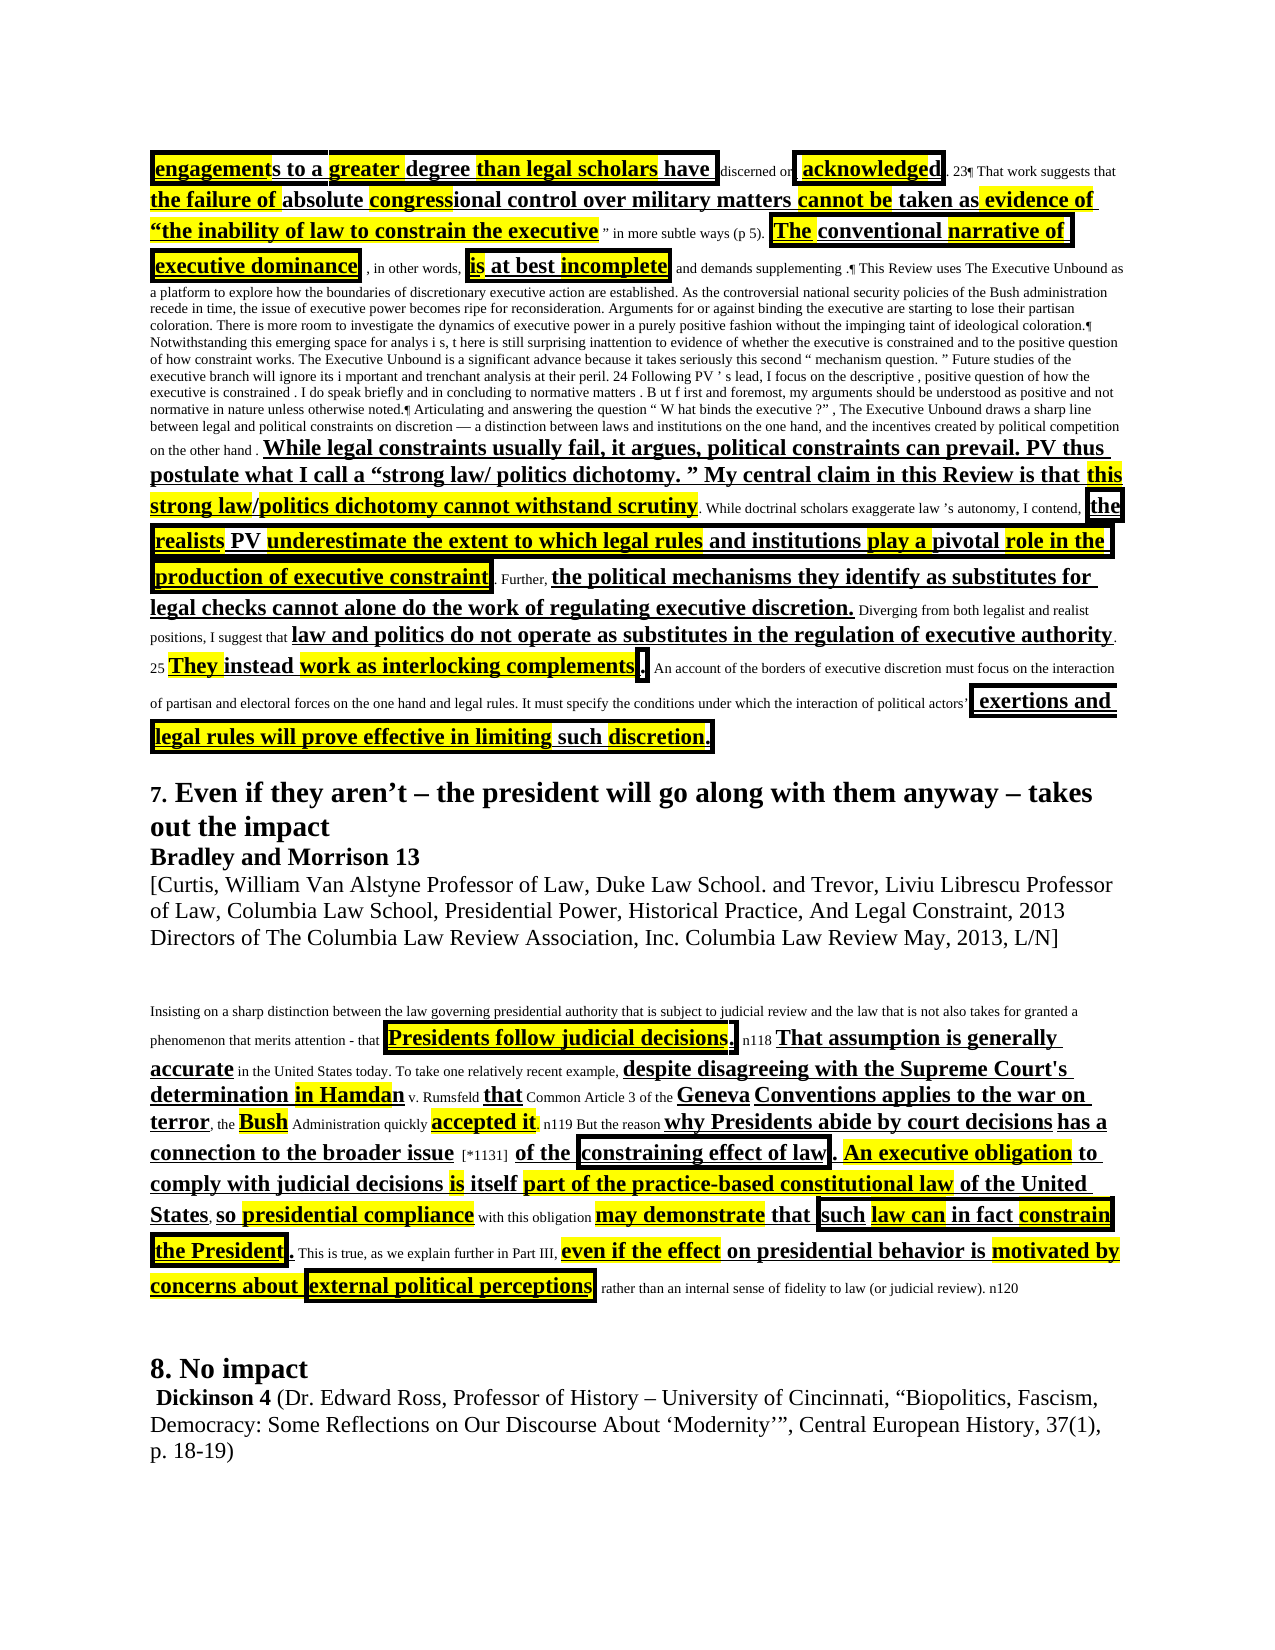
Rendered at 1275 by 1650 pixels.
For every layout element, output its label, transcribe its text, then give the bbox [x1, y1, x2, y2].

text [Curtis, William Van Alstyne Professor of Law, Duke Law School. and Trevor, Liviu Librescu Professor of Law, Columbia Law School, Presidential Power, Historical Practice, And Legal Constraint, 2013 Directors of The Columbia Law Review Association, Inc. Columbia Law Review May, 2013, L/N] [150, 871, 1125, 950]
subtitle 8. No impact [150, 1351, 1125, 1384]
text Bradley and Morrison 13 [150, 842, 1125, 871]
subtitle 7. Even if they aren’t – the president will go along with them anyway – takes out the impact [150, 775, 1125, 842]
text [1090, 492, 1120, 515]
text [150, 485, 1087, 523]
text Dickinson 4 (Dr. Edward Ross, Professor of History – University of Cincinnati, “Biopolitics, Fascism, Democracy: Some Reflections on Our Discourse About ‘Modernity’”, Central European History, 37(1), p. 18-19) [150, 1384, 1125, 1463]
text Insisting on a sharp distinction between the law governing presidential authority that is subject to judicial review and the law that is not also takes for granted a phenomenon that merits attention - that Presidents follow judicial decisions. n118 That assumption is generally accurate in the United States today. To take one relatively recent example, despite disagreeing with the Supreme Court's determination in Hamdan v. Rumsfeld that Common Article 3 of the Geneva Conventions applies to the war on terror, the Bush Administration quickly accepted it. n119 But the reason why Presidents abide by court decisions has a connection to the broader issue [*1131] of the constraining effect of law. An executive obligation to comply with judicial decisions is itself part of the practice-based constitutional law of the United States, so presidential compliance with this obligation may demonstrate that such law can in fact constrain the President. This is true, as we explain further in Part III, even if the effect on presidential behavior is motivated by concerns about external political perceptions rather than an internal sense of fidelity to law (or judicial review). n120 [150, 1003, 1125, 1303]
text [150, 150, 1125, 487]
